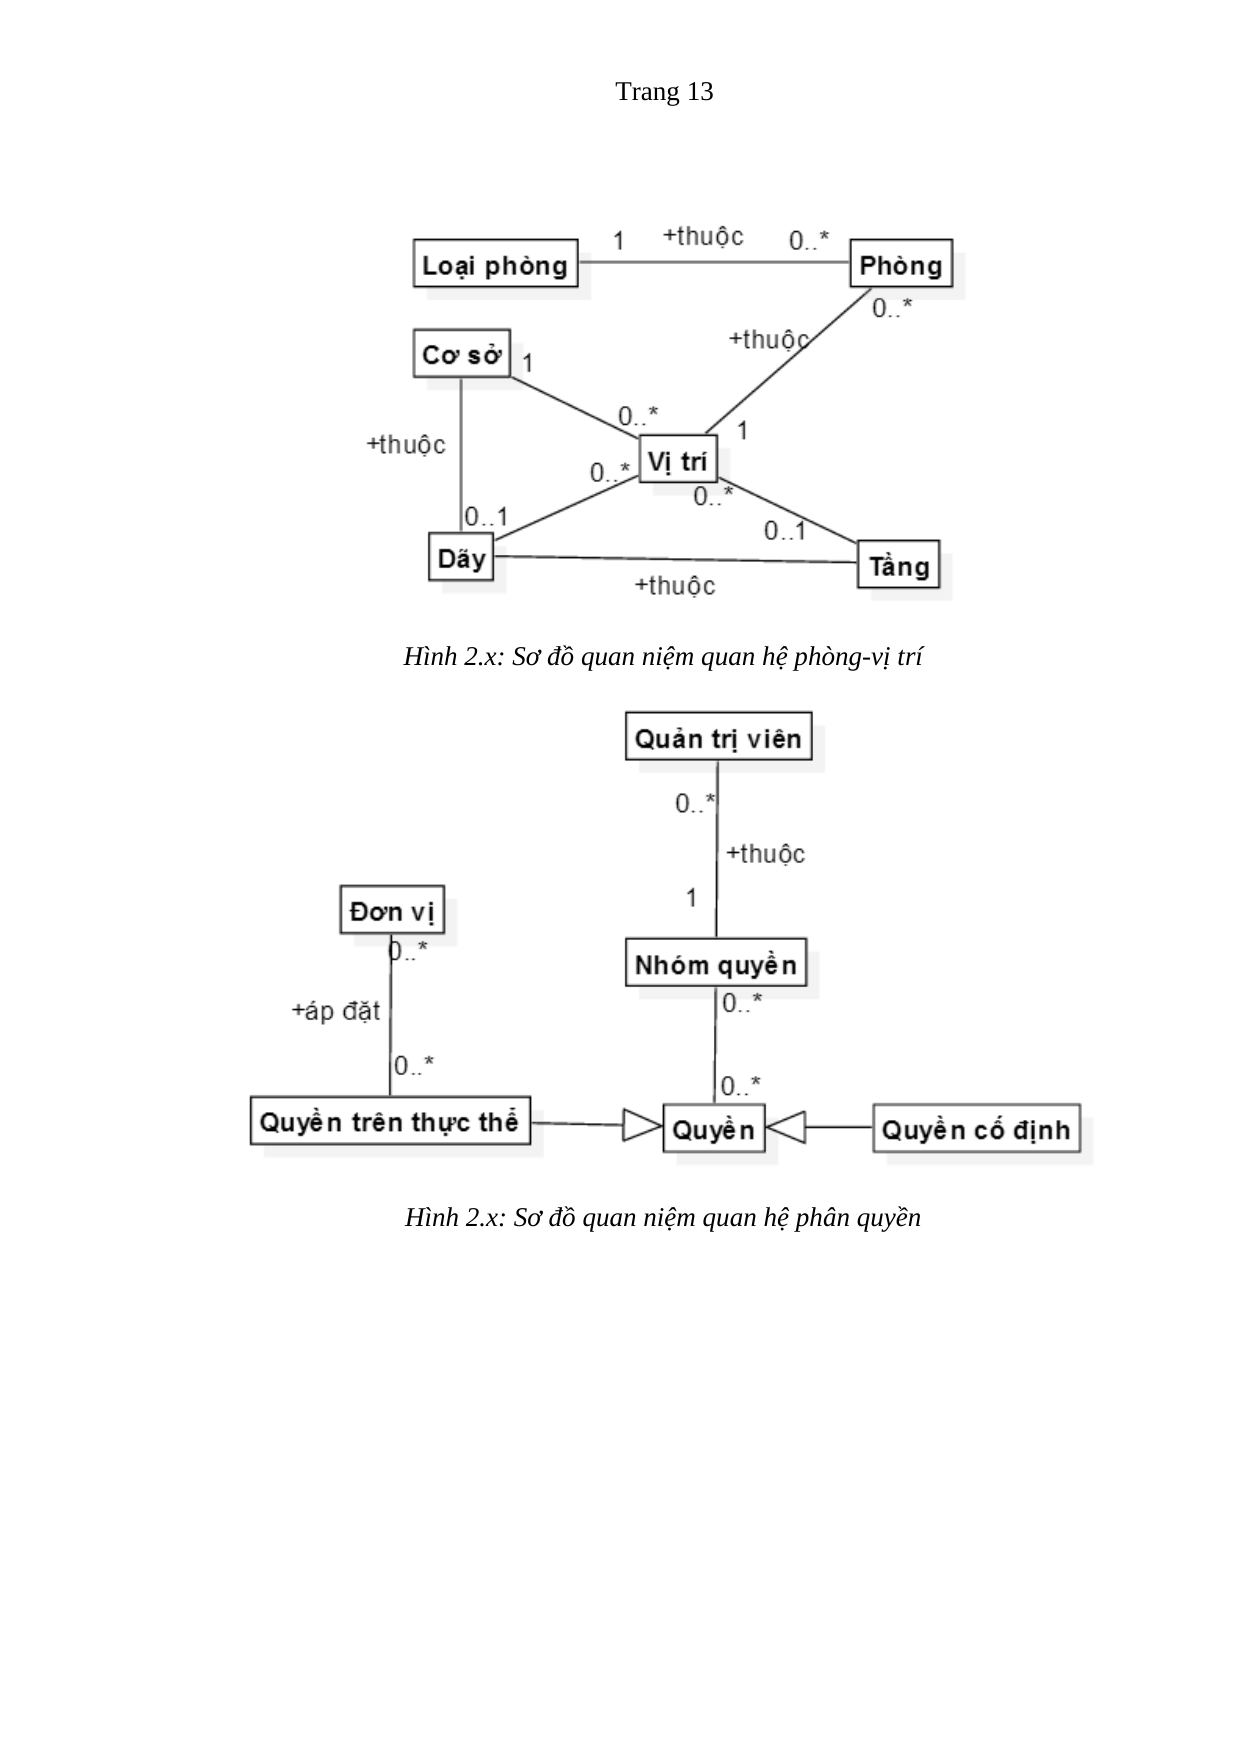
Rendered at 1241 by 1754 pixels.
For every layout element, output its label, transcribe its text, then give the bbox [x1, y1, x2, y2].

picture [361, 206, 968, 612]
picture [233, 698, 1096, 1174]
text Hình 2.x: Sơ đồ quan niệm quan hệ phòng-vị trí [207, 640, 1122, 671]
text Hình 2.x: Sơ đồ quan niệm quan hệ phân quyền [207, 1201, 1122, 1232]
